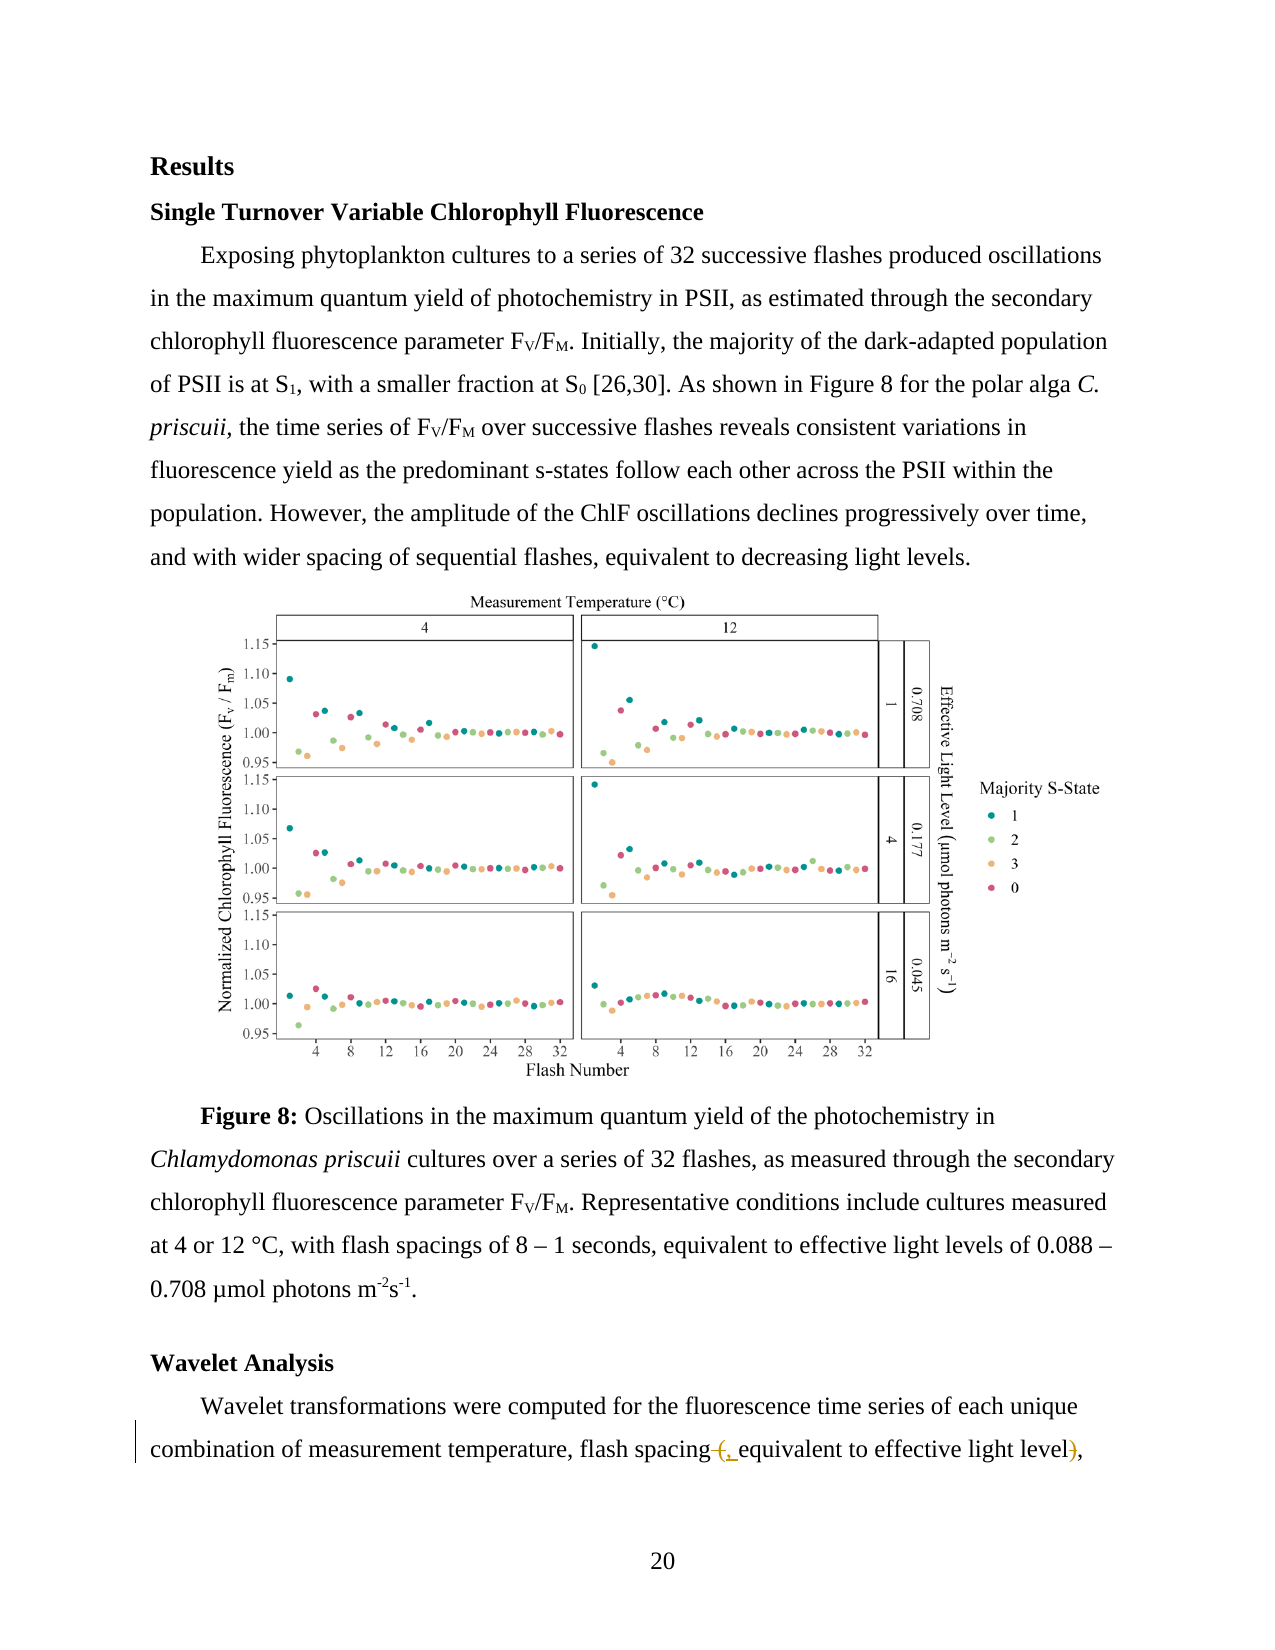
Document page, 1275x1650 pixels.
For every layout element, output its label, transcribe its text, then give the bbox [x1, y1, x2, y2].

subtitle Wavelet Analysis [150, 1348, 1125, 1377]
picture [210, 584, 1115, 1087]
text Exposing phytoplankton cultures to a series of 32 successive flashes produced oscillations in the maximum quantum yield of photochemistry in PSII, as estimated through the secondary chlorophyll fluorescence parameter FV/FM. Initially, the majority of the dark-adapted population of PSII is at S1, with a smaller fraction at S0 [26,30]. As shown in Figure 8 for the polar alga C. priscuii, the time series of FV/FM over successive flashes reveals consistent variations in fluorescence yield as the predominant s-states follow each other across the PSII within the population. However, the amplitude of the ChlF oscillations declines progressively over time, and with wider spacing of sequential flashes, equivalent to decreasing light levels. [150, 240, 1125, 570]
subtitle Results [150, 150, 1125, 181]
subtitle Single Turnover Variable Chlorophyll Fluorescence [150, 197, 1125, 225]
text Figure 8: Oscillations in the maximum quantum yield of the photochemistry in Chlamydomonas priscuii cultures over a series of 32 flashes, as measured through the secondary chlorophyll fluorescence parameter FV/FM. Representative conditions include cultures measured at 4 or 12 °C, with flash spacings of 8 – 1 seconds, equivalent to effective light levels of 0.088 – 0.708 µmol photons m-2s-1. [150, 1101, 1125, 1302]
